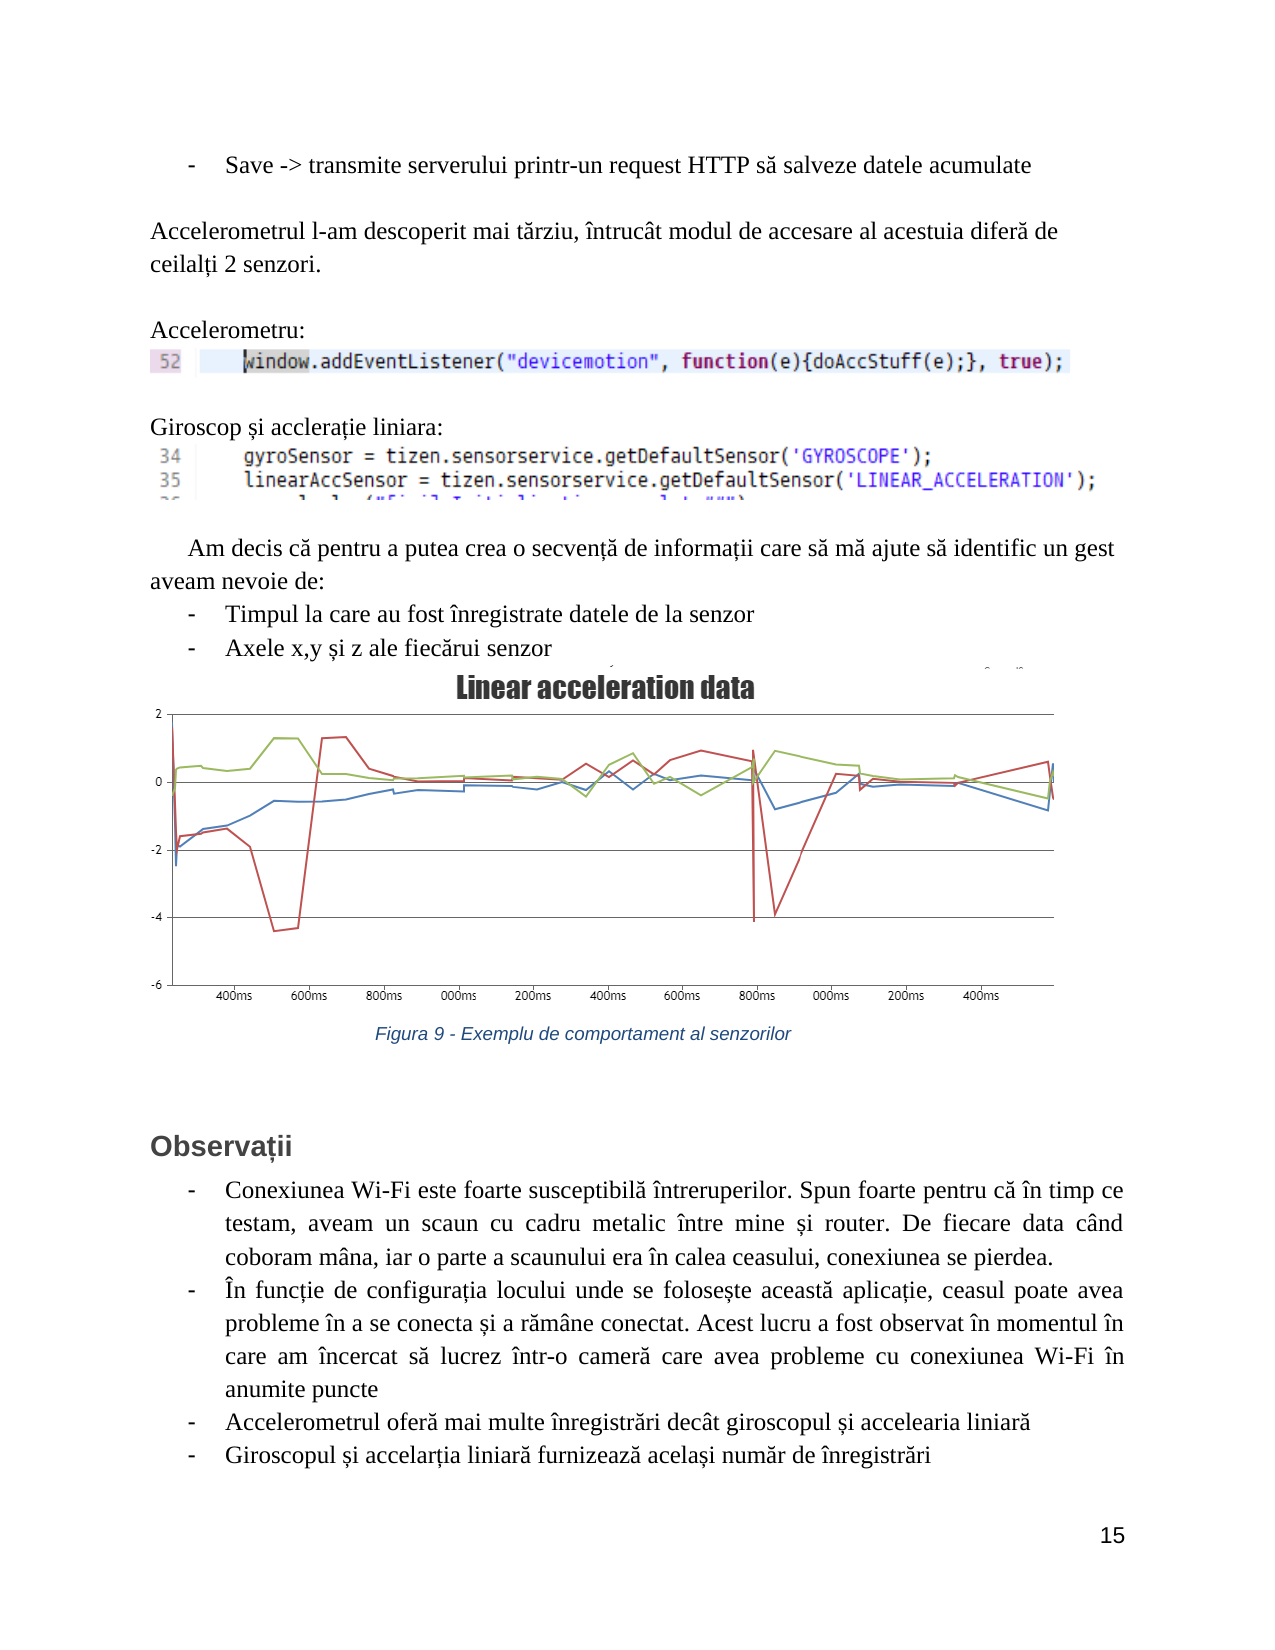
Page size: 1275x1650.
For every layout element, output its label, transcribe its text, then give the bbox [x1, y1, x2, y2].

subtitle Observații [150, 1128, 1125, 1162]
text Accelerometru: [150, 315, 1125, 344]
picture [150, 444, 1124, 500]
list Axele x,y și z ale fiecărui senzor [187, 632, 1125, 661]
list Timpul la care au fost înregistrate datele de la senzor [187, 599, 1125, 628]
list Save -> transmite serverului printr-un request HTTP să salveze datele acumulate [187, 150, 1125, 179]
list Giroscopul și accelarția liniară furnizează același număr de înregistrări [187, 1440, 1125, 1469]
list În funcție de configurația locului unde se folosește această aplicație, ceasul poate avea probleme în a se conecta și a rămâne conectat. Acest lucru a fost observat în momentul în care am încercat să lucrez într-o cameră care avea probleme cu conexiunea Wi-Fi în anumite puncte [187, 1274, 1125, 1402]
picture [150, 665, 1125, 1019]
text Figura - Exemplu de comportament al senzorilor [300, 1023, 1125, 1044]
list Conexiunea Wi-Fi este foarte susceptibilă întreruperilor. Spun foarte pentru că în timp ce testam, aveam un scaun cu cadru metalic între mine și router. De fiecare data când coboram mâna, iar o parte a scaunului era în calea ceasului, conexiunea se pierdea. [187, 1175, 1125, 1270]
text Accelerometrul l-am descoperit mai tărziu, întrucât modul de accesare al acestuia diferă de ceilalți 2 senzori. [150, 216, 1125, 278]
list Accelerometrul oferă mai multe înregistrări decât giroscopul și accelearia liniară [187, 1407, 1125, 1436]
picture [150, 348, 1071, 378]
text Am decis că pentru a putea crea o secvență de informații care să mă ajute să identific un gest aveam nevoie de: [150, 533, 1125, 595]
